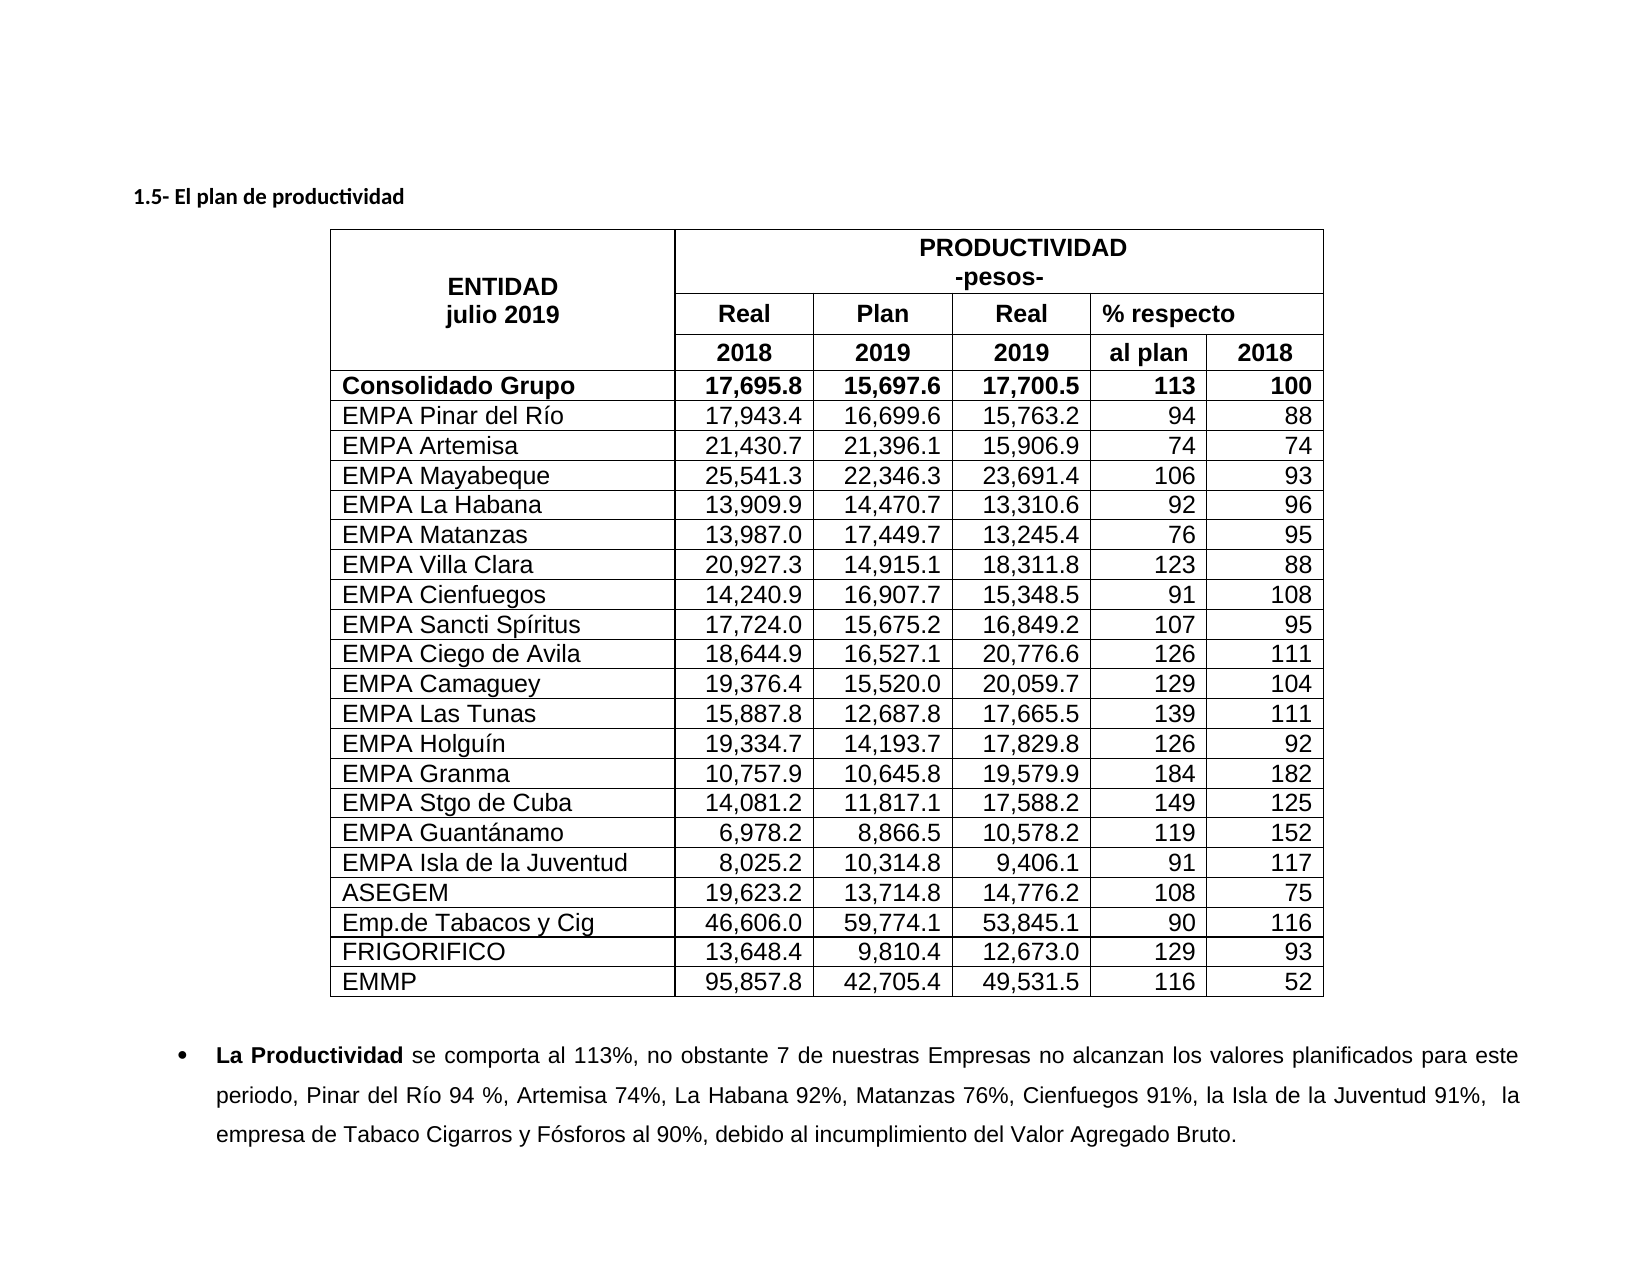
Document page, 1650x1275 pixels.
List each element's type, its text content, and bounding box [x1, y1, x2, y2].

table_header PRODUCTIVIDAD -pesos- [676, 230, 1323, 293]
table_cell 20,059.7 [953, 669, 1090, 698]
table_cell 17,695.8 [676, 371, 813, 400]
table_cell 149 [1091, 789, 1206, 817]
table_cell 16,907.7 [814, 580, 952, 609]
table_cell 93 [1207, 461, 1323, 489]
table_cell 15,887.8 [676, 699, 813, 728]
table_cell EMPA Cienfuegos [331, 580, 674, 609]
table_cell 111 [1207, 640, 1323, 668]
table_cell 100 [1207, 371, 1323, 400]
table_cell 10,645.8 [814, 759, 952, 787]
table_cell 16,699.6 [814, 401, 952, 430]
table_cell 42,705.4 [814, 967, 952, 996]
table_cell 95,857.8 [676, 967, 813, 996]
table_cell 14,915.1 [814, 550, 952, 579]
table_cell 74 [1207, 431, 1323, 460]
table_cell 96 [1207, 491, 1323, 519]
table_cell 14,193.7 [814, 729, 952, 758]
table_cell 17,588.2 [953, 789, 1090, 817]
table_cell 14,776.2 [953, 878, 1090, 907]
table_cell 88 [1207, 401, 1323, 430]
table_cell 111 [1207, 699, 1323, 728]
table_cell 95 [1207, 520, 1323, 549]
table_cell 15,348.5 [953, 580, 1090, 609]
table_cell 75 [1207, 878, 1323, 907]
table_cell 10,314.8 [814, 848, 952, 877]
table_cell 12,673.0 [953, 938, 1090, 966]
table_cell 15,697.6 [814, 371, 952, 400]
table_cell 19,623.2 [676, 878, 813, 907]
table_cell 129 [1091, 669, 1206, 698]
table_cell 21,430.7 [676, 431, 813, 460]
table_cell 92 [1207, 729, 1323, 758]
table_cell 53,845.1 [953, 908, 1090, 936]
table_cell 92 [1091, 491, 1206, 519]
table_cell 106 [1091, 461, 1206, 489]
table_cell 14,470.7 [814, 491, 952, 519]
table_cell 90 [1091, 908, 1206, 936]
table_cell 18,644.9 [676, 640, 813, 668]
table_cell 182 [1207, 759, 1323, 787]
table_cell Plan [814, 294, 952, 334]
table_cell EMPA Isla de la Juventud [331, 848, 674, 877]
table_cell 10,757.9 [676, 759, 813, 787]
table_cell EMPA Villa Clara [331, 550, 674, 579]
table_cell % respecto [1091, 294, 1323, 334]
table_cell 19,579.9 [953, 759, 1090, 787]
table_cell al plan [1091, 335, 1206, 370]
table_cell 91 [1091, 580, 1206, 609]
table_cell 116 [1207, 908, 1323, 936]
table_cell ASEGEM [331, 878, 674, 907]
table_cell 184 [1091, 759, 1206, 787]
table_cell 18,311.8 [953, 550, 1090, 579]
table_cell 17,665.5 [953, 699, 1090, 728]
table_cell 2018 [676, 335, 813, 370]
table_cell EMPA Granma [331, 759, 674, 787]
table_cell EMPA Mayabeque [331, 461, 674, 489]
table_cell 52 [1207, 967, 1323, 996]
table_cell 126 [1091, 640, 1206, 668]
table_cell EMMP [331, 967, 674, 996]
table_cell 2019 [814, 335, 952, 370]
table_cell 15,906.9 [953, 431, 1090, 460]
table_cell 25,541.3 [676, 461, 813, 489]
text 1.5- El plan de productividad [133, 182, 1521, 210]
table_cell 13,714.8 [814, 878, 952, 907]
table_cell 20,776.6 [953, 640, 1090, 668]
table_cell 74 [1091, 431, 1206, 460]
table_cell 9,406.1 [953, 848, 1090, 877]
table_cell 95 [1207, 610, 1323, 638]
table_cell 22,346.3 [814, 461, 952, 489]
table_cell Real [953, 294, 1090, 334]
table_cell 10,578.2 [953, 818, 1090, 847]
table_cell 15,763.2 [953, 401, 1090, 430]
table_cell EMPA Las Tunas [331, 699, 674, 728]
table_cell 17,829.8 [953, 729, 1090, 758]
table_cell 119 [1091, 818, 1206, 847]
table_cell 113 [1091, 371, 1206, 400]
table_cell 152 [1207, 818, 1323, 847]
table_cell 46,606.0 [676, 908, 813, 936]
table_cell 123 [1091, 550, 1206, 579]
table_cell 116 [1091, 967, 1206, 996]
table_cell EMPA Holguín [331, 729, 674, 758]
table_cell 2019 [953, 335, 1090, 370]
table_cell 8,866.5 [814, 818, 952, 847]
table_cell 21,396.1 [814, 431, 952, 460]
table_header ENTIDAD julio 2019 [331, 230, 674, 370]
table_cell 14,081.2 [676, 789, 813, 817]
table_cell 93 [1207, 938, 1323, 966]
table_cell 13,987.0 [676, 520, 813, 549]
table_cell 17,700.5 [953, 371, 1090, 400]
table_cell 107 [1091, 610, 1206, 638]
table_cell 13,909.9 [676, 491, 813, 519]
table_cell 13,310.6 [953, 491, 1090, 519]
table_cell EMPA Guantánamo [331, 818, 674, 847]
table_cell 17,724.0 [676, 610, 813, 638]
table_cell 6,978.2 [676, 818, 813, 847]
table_cell EMPA Sancti Spíritus [331, 610, 674, 638]
table_cell 11,817.1 [814, 789, 952, 817]
table_cell EMPA Ciego de Avila [331, 640, 674, 668]
table_cell 129 [1091, 938, 1206, 966]
table_cell 13,648.4 [676, 938, 813, 966]
table_cell 20,927.3 [676, 550, 813, 579]
table_cell Real [676, 294, 813, 334]
table_cell 19,376.4 [676, 669, 813, 698]
table_cell 104 [1207, 669, 1323, 698]
table_cell 88 [1207, 550, 1323, 579]
table_cell Emp.de Tabacos y Cig [331, 908, 674, 936]
list La Productividad se comporta al 113%, no obstante 7 de nuestras Empresas no alcanzan los valores planificados para este periodo, Pinar del Río 94 %, Artemisa 74%, La Habana 92%, Matanzas 76%, Cienfuegos 91%, la Isla de la Juventud 91%, la empresa de Tabaco Cigarros y Fósforos al 90%, debido al incumplimiento del Valor Agregado Bruto. [178, 1042, 1521, 1147]
table_cell EMPA Matanzas [331, 520, 674, 549]
table_cell 15,675.2 [814, 610, 952, 638]
table_cell 23,691.4 [953, 461, 1090, 489]
table_cell 14,240.9 [676, 580, 813, 609]
table_cell 108 [1207, 580, 1323, 609]
table_cell 16,527.1 [814, 640, 952, 668]
table_cell 19,334.7 [676, 729, 813, 758]
table_cell 49,531.5 [953, 967, 1090, 996]
table_cell 15,520.0 [814, 669, 952, 698]
table_cell 17,449.7 [814, 520, 952, 549]
table_cell 2018 [1207, 335, 1323, 370]
table_cell 16,849.2 [953, 610, 1090, 638]
table_cell 9,810.4 [814, 938, 952, 966]
table_cell EMPA Stgo de Cuba [331, 789, 674, 817]
table_cell 13,245.4 [953, 520, 1090, 549]
table_cell EMPA Artemisa [331, 431, 674, 460]
table_cell 91 [1091, 848, 1206, 877]
table_cell 17,943.4 [676, 401, 813, 430]
table_cell 139 [1091, 699, 1206, 728]
table_cell FRIGORIFICO [331, 938, 674, 966]
table_cell 125 [1207, 789, 1323, 817]
table_cell 108 [1091, 878, 1206, 907]
table_cell 12,687.8 [814, 699, 952, 728]
table_cell Consolidado Grupo [331, 371, 674, 400]
table_cell 117 [1207, 848, 1323, 877]
table_cell EMPA Pinar del Río [331, 401, 674, 430]
table_cell 126 [1091, 729, 1206, 758]
table_cell 8,025.2 [676, 848, 813, 877]
table_cell EMPA Camaguey [331, 669, 674, 698]
table_cell 94 [1091, 401, 1206, 430]
table_cell 76 [1091, 520, 1206, 549]
table_cell EMPA La Habana [331, 491, 674, 519]
table_cell 59,774.1 [814, 908, 952, 936]
